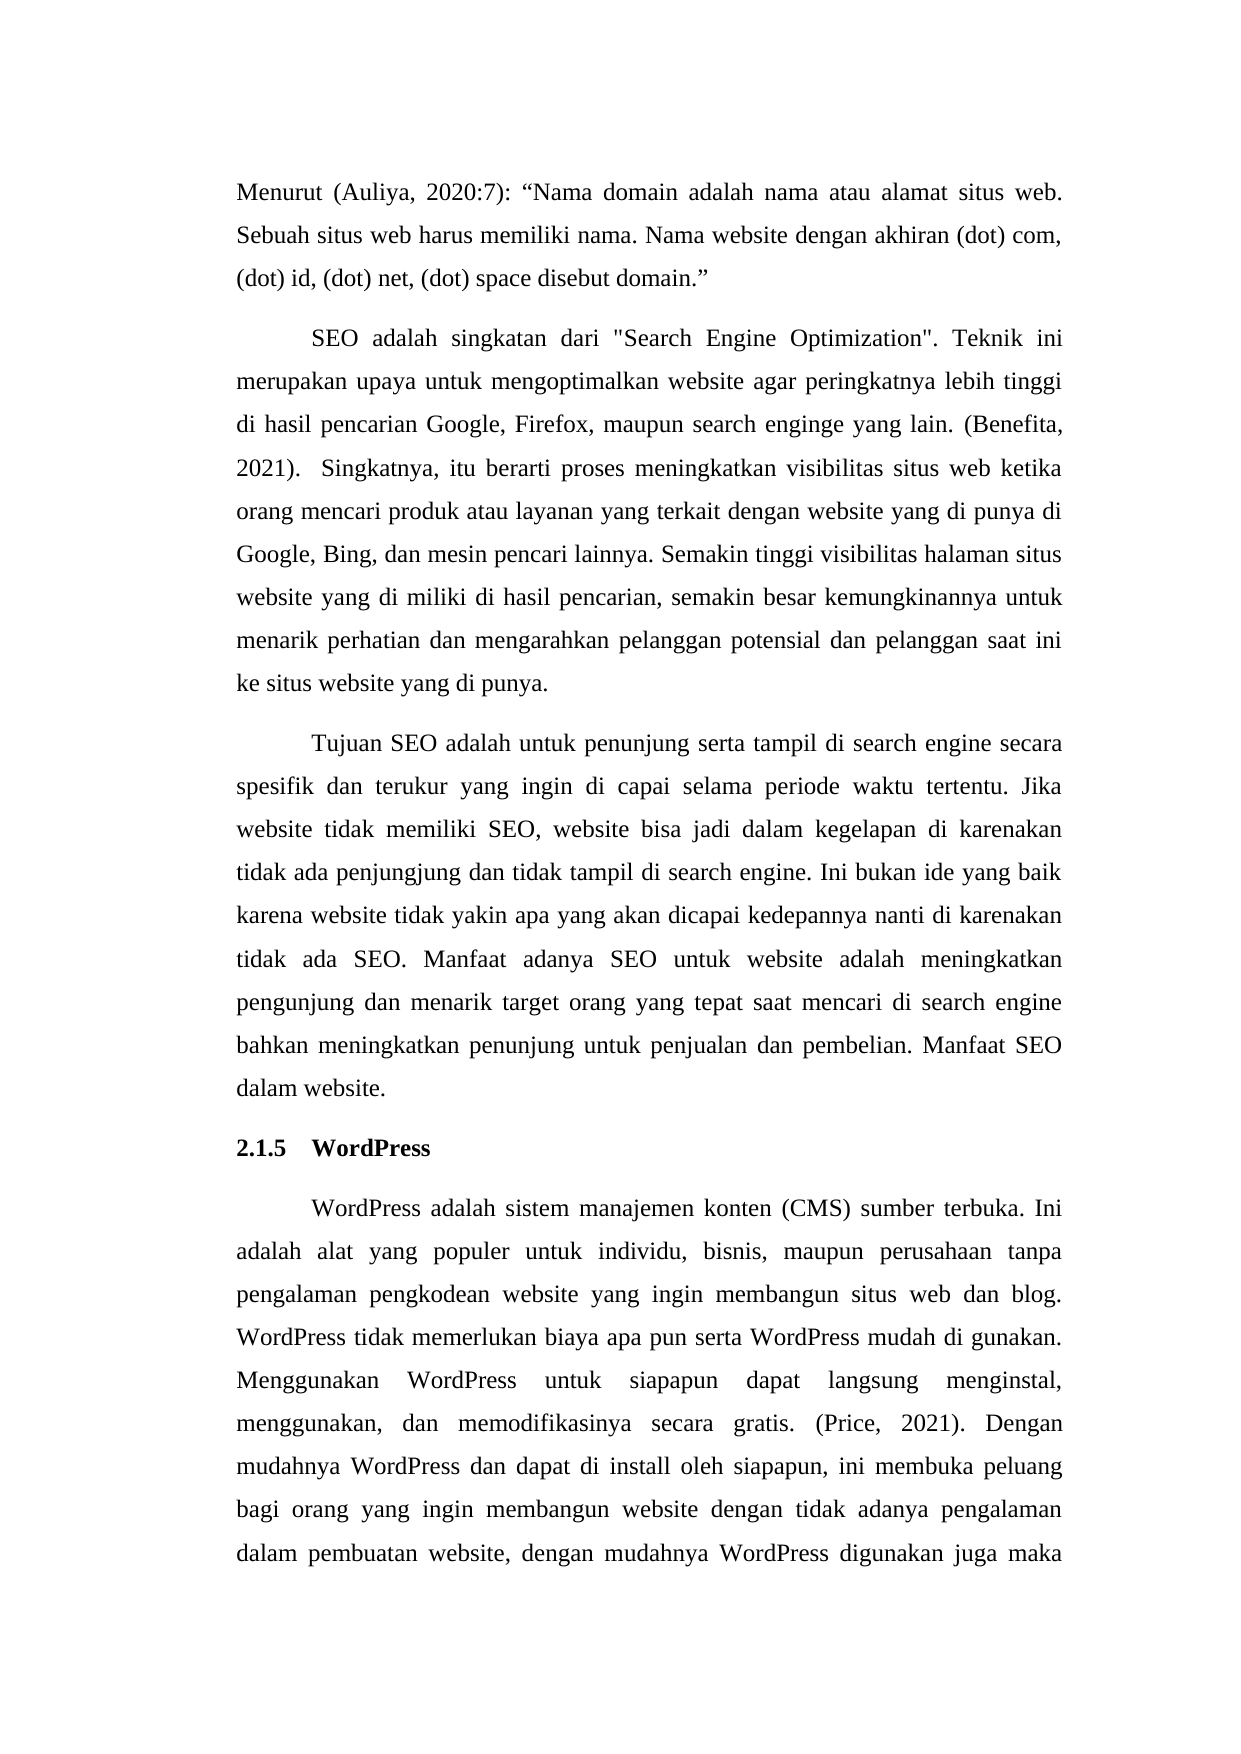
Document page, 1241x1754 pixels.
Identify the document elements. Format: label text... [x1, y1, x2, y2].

text SEO adalah singkatan dari "Search Engine Optimization". Teknik ini merupakan upaya untuk mengoptimalkan website agar peringkatnya lebih tinggi di hasil pencarian Google, Firefox, maupun search enginge yang lain. Singkatnya, itu berarti proses meningkatkan visibilitas situs web ketika orang mencari produk atau layanan yang terkait dengan website yang di punya di Google, Bing, dan mesin pencari lainnya. Semakin tinggi visibilitas halaman situs website yang di miliki di hasil pencarian, semakin besar kemungkinannya untuk menarik perhatian dan mengarahkan pelanggan potensial dan pelanggan saat ini ke situs website yang di punya. [236, 323, 1063, 697]
text Menurut : “Nama domain adalah nama atau alamat situs web. Sebuah situs web harus memiliki nama. Nama website dengan akhiran (dot) com, (dot) id, (dot) net, (dot) space disebut domain.” [236, 177, 1063, 292]
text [236, 1193, 1063, 1566]
text 2.1.5 WordPress [236, 1133, 1063, 1162]
text Tujuan SEO adalah untuk penunjung serta tampil di search engine secara spesifik dan terukur yang ingin di capai selama periode waktu tertentu. Jika website tidak memiliki SEO, website bisa jadi dalam kegelapan di karenakan tidak ada penjungjung dan tidak tampil di search engine. Ini bukan ide yang baik karena website tidak yakin apa yang akan dicapai kedepannya nanti di karenakan tidak ada SEO. Manfaat adanya SEO untuk website adalah meningkatkan pengunjung dan menarik target orang yang tepat saat mencari di search engine bahkan meningkatkan penunjung untuk penjualan dan pembelian. Manfaat SEO dalam website. [236, 728, 1063, 1102]
